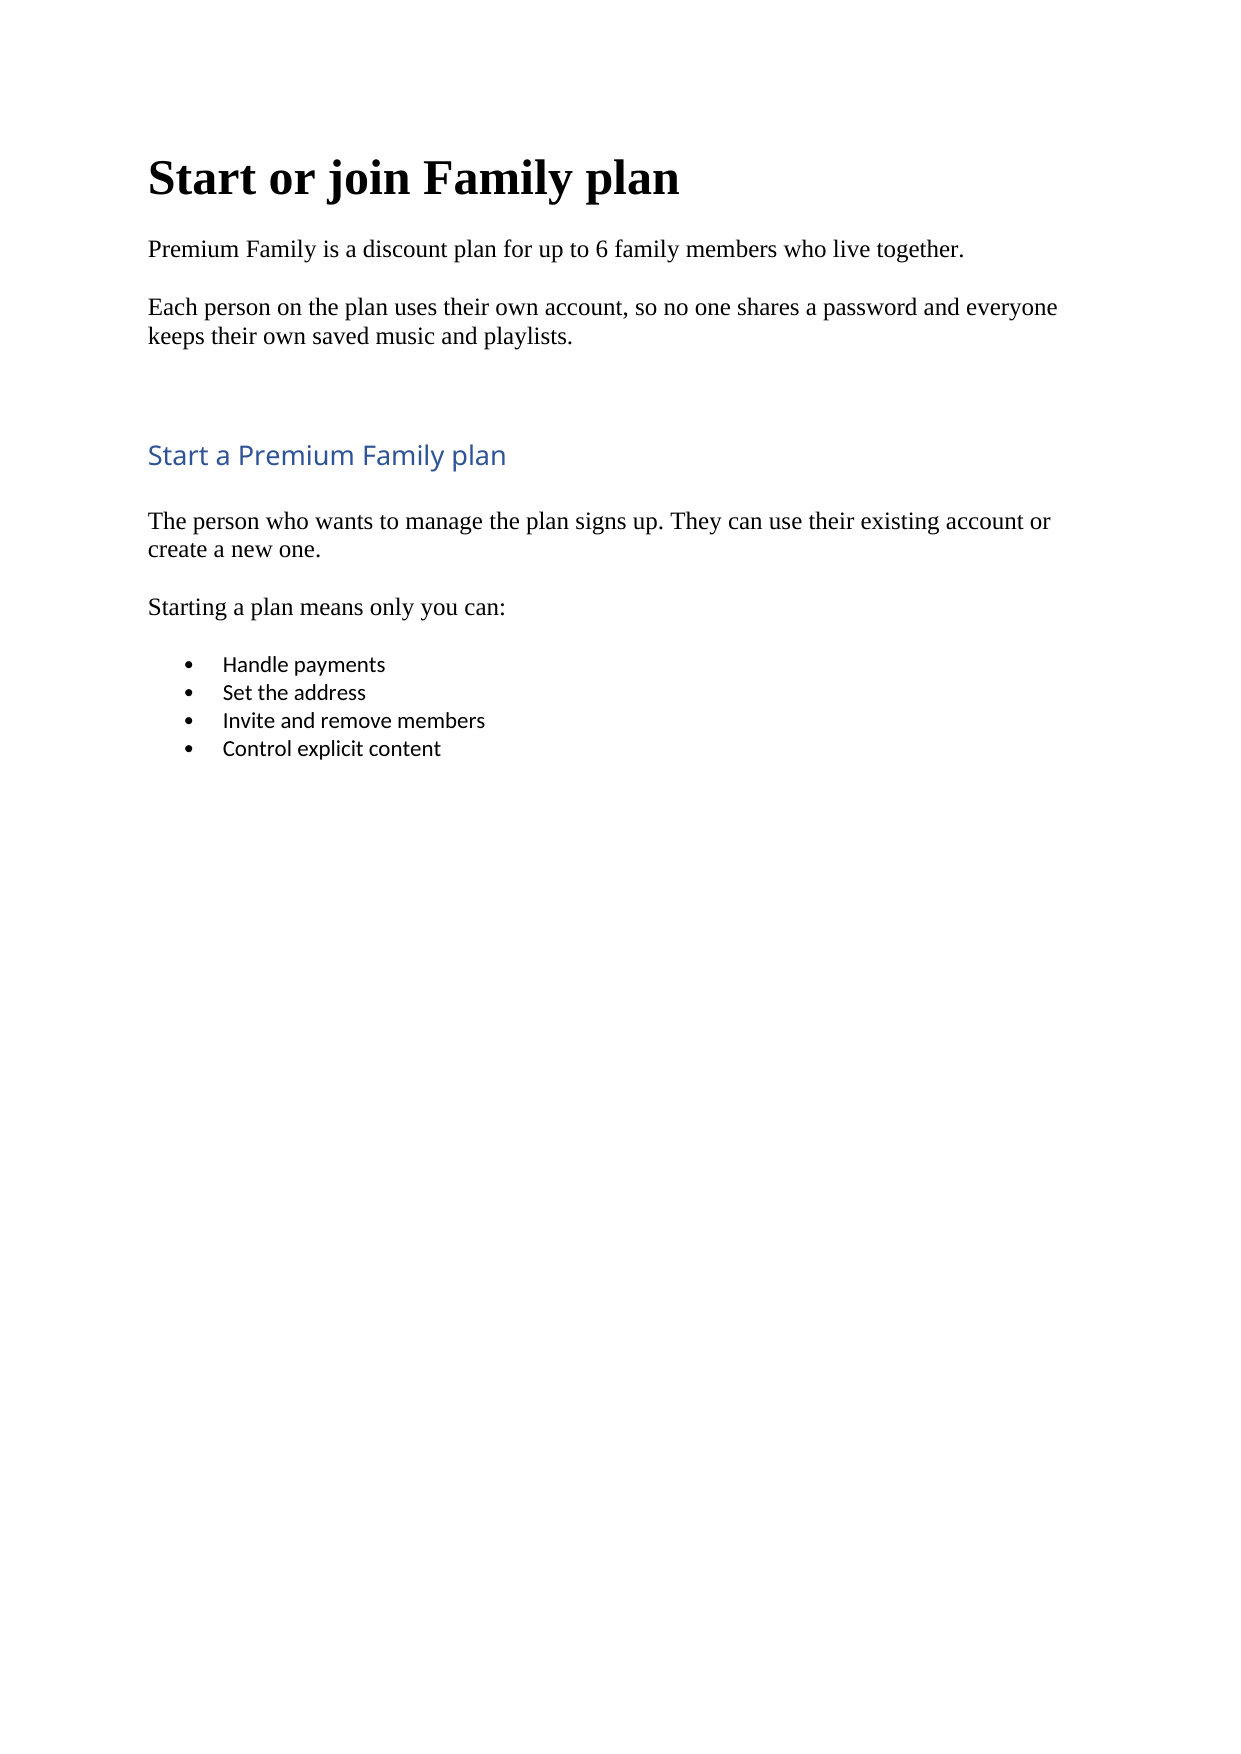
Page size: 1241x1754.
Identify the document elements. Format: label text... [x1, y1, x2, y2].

list Invite and remove members [185, 706, 1093, 734]
text Starting a plan means only you can: [148, 592, 1093, 621]
text Start or join Family plan [148, 148, 1093, 205]
text Each person on the plan uses their own account, so no one shares a password and everyone keeps their own saved music and playlists. [148, 292, 1093, 350]
subtitle Start a Premium Family plan [148, 437, 1093, 474]
list Handle payments [185, 650, 1093, 678]
text Premium Family is a discount plan for up to 6 family members who live together. [148, 234, 1093, 263]
list Set the address [185, 678, 1093, 706]
list Control explicit content [185, 734, 1093, 762]
text The person who wants to manage the plan signs up. They can use their existing account or create a new one. [148, 506, 1093, 563]
